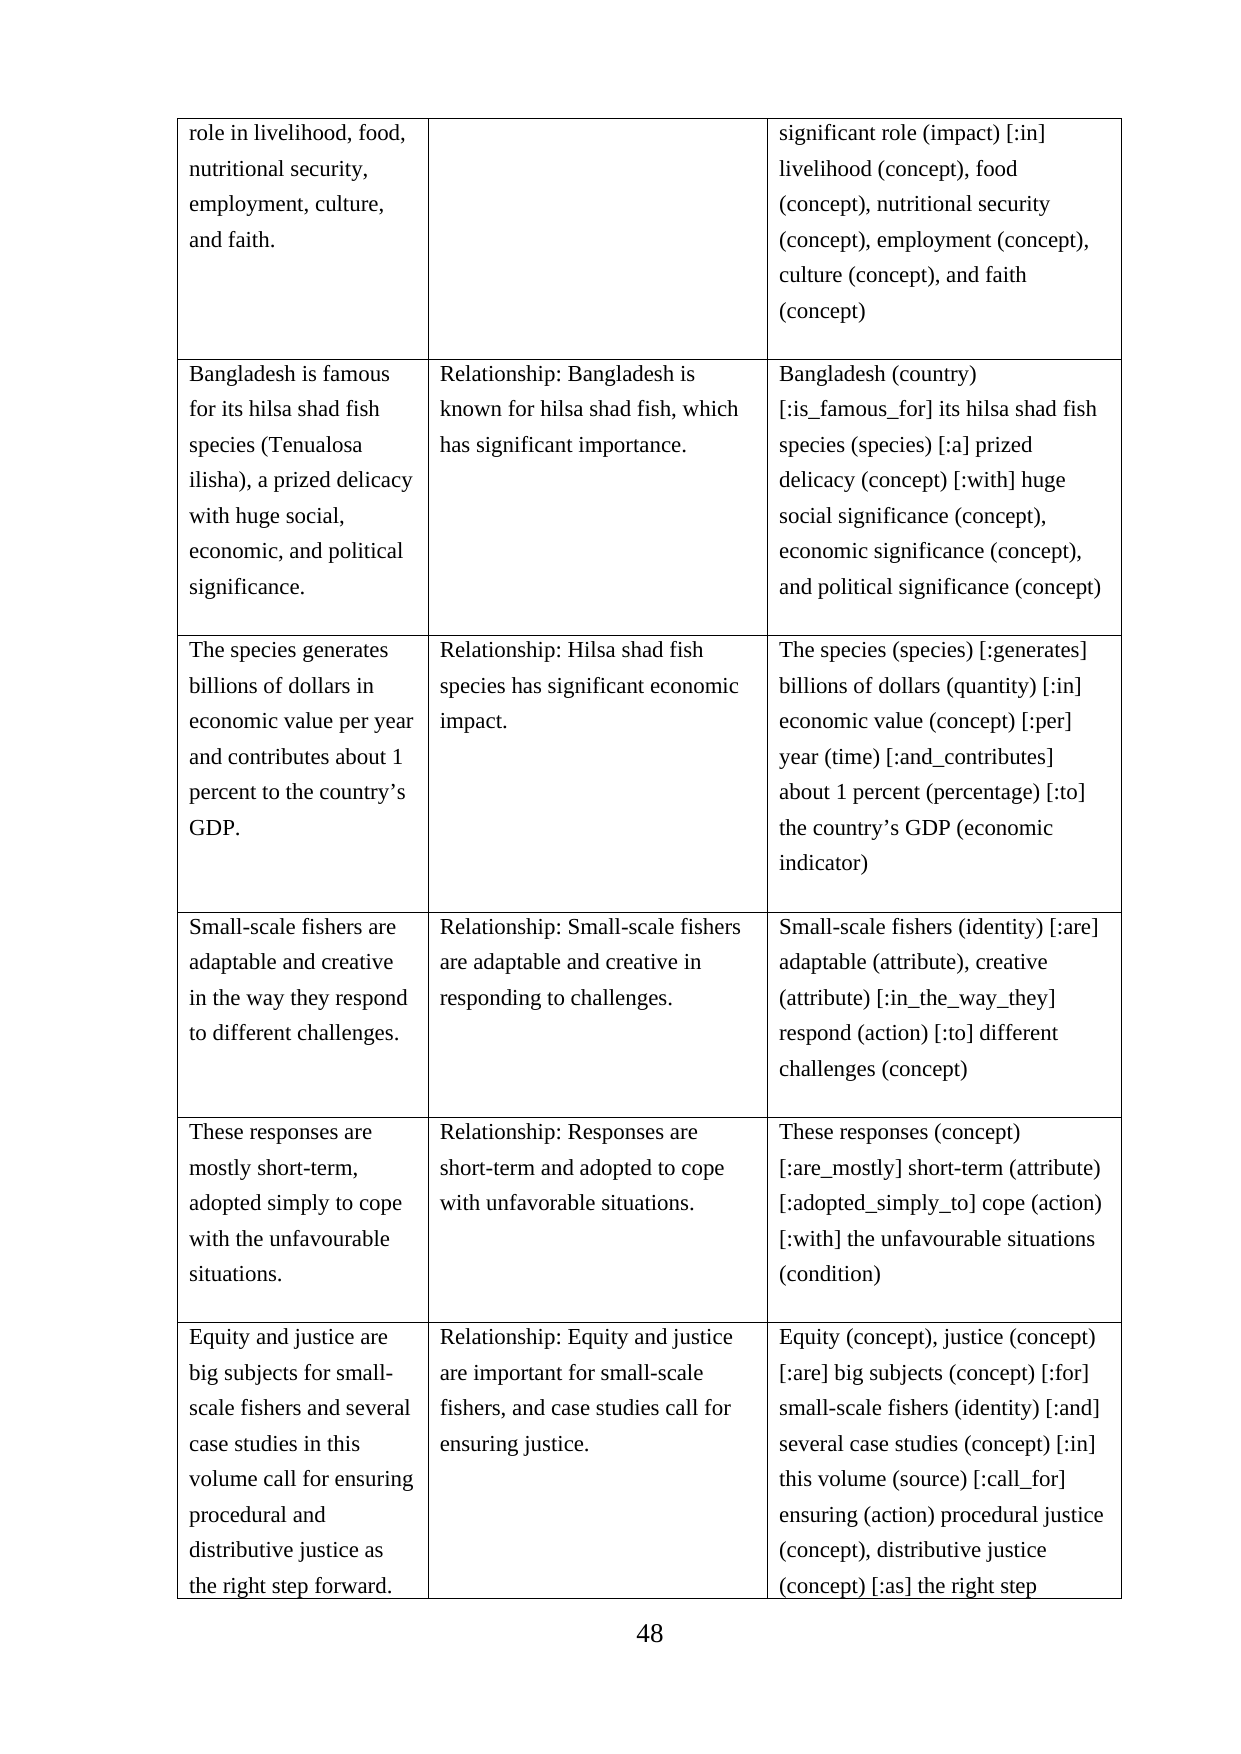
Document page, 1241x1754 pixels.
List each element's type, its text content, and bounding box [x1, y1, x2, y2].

table_cell Relationship: Responses are short-term and adopted to cope with unfavorable situations. [429, 1118, 767, 1322]
table_cell These responses (concept) [:are_mostly] short-term (attribute) [:adopted_simply_to] cope (action) [:with] the unfavourable situations (condition) [768, 1118, 1121, 1322]
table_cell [768, 119, 1121, 359]
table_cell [429, 119, 767, 359]
table_cell Bangladesh is famous for its hilsa shad fish species (Tenualosa ilisha), a prized delicacy with huge social, economic, and political significance. [178, 360, 428, 635]
table_cell Relationship: Small-scale fishers are adaptable and creative in responding to challenges. [429, 913, 767, 1117]
table_cell The species (species) [:generates] billions of dollars (quantity) [:in] economic value (concept) [:per] year (time) [:and_contributes] about 1 percent (percentage) [:to] the country’s GDP (economic indicator) [768, 636, 1121, 912]
table_cell The species generates billions of dollars in economic value per year and contributes about 1 percent to the country’s GDP. [178, 636, 428, 912]
table_cell Bangladesh (country) [:is_famous_for] its hilsa shad fish species (species) [:a] prized delicacy (concept) [:with] huge social significance (concept), economic significance (concept), and political significance (concept) [768, 360, 1121, 635]
table_cell Small-scale fishers (identity) [:are] adaptable (attribute), creative (attribute) [:in_the_way_they] respond (action) [:to] different challenges (concept) [768, 913, 1121, 1117]
table_cell Relationship: Hilsa shad fish species has significant economic impact. [429, 636, 767, 912]
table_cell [178, 1323, 428, 1598]
table_cell Small-scale fishers are adaptable and creative in the way they respond to different challenges. [178, 913, 428, 1117]
table_cell These responses are mostly short-term, adopted simply to cope with the unfavourable situations. [178, 1118, 428, 1322]
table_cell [768, 1323, 1121, 1598]
table_cell Relationship: Bangladesh is known for hilsa shad fish, which has significant importance. [429, 360, 767, 635]
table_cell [429, 1323, 767, 1598]
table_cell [178, 119, 428, 359]
